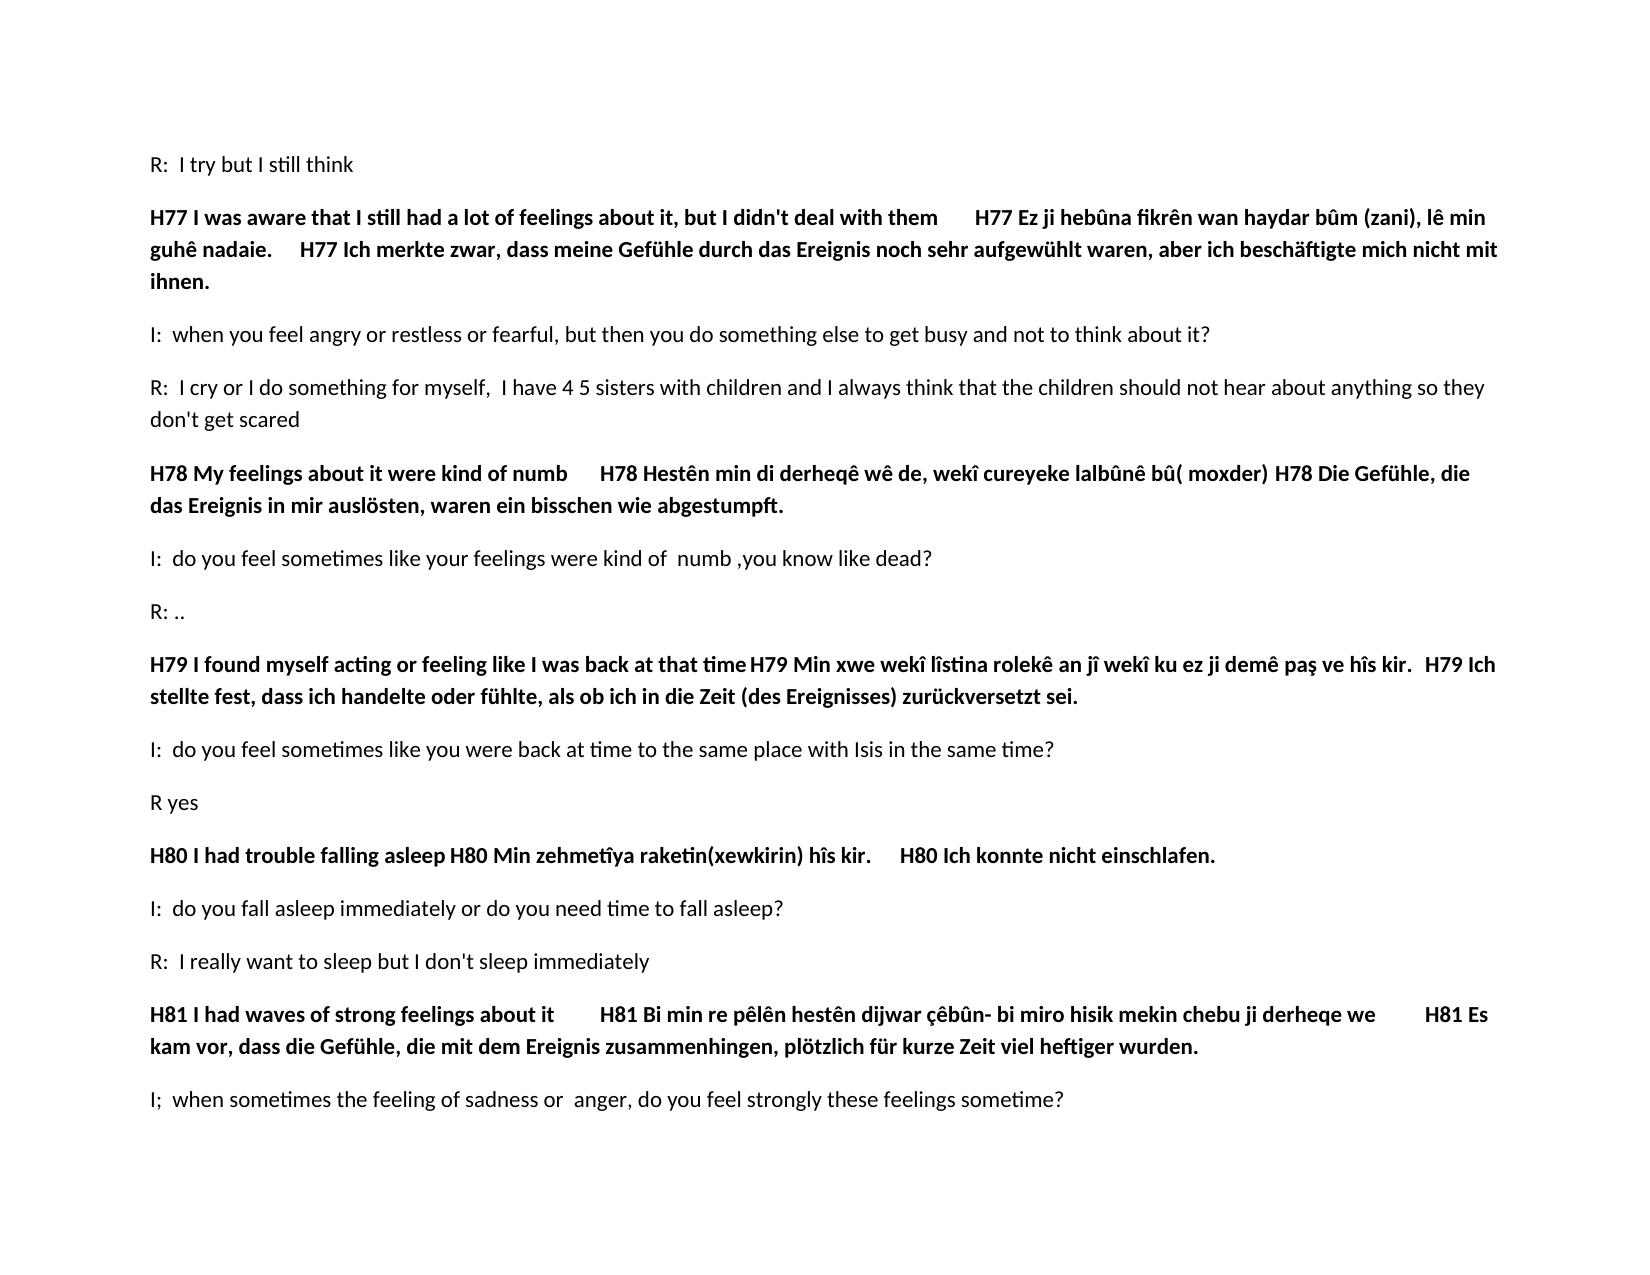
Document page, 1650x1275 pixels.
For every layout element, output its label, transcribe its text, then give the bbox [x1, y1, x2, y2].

text R: .. [150, 597, 1500, 625]
text I: do you fall asleep immediately or do you need time to fall asleep? [150, 894, 1500, 922]
text R: I cry or I do something for myself, I have 4 5 sisters with children and I always think that the children should not hear about anything so they don't get scared [150, 373, 1500, 434]
text H81 I had waves of strong feelings about it H81 Bi min re pêlên hestên dijwar çêbûn- bi miro hisik mekin chebu ji derheqe we H81 Es kam vor, dass die Gefühle, die mit dem Ereignis zusammenhingen, plötzlich für kurze Zeit viel heftiger wurden. [150, 1000, 1500, 1060]
text I; when sometimes the feeling of sadness or anger, do you feel strongly these feelings sometime? [150, 1085, 1500, 1113]
text H80 I had trouble falling asleep H80 Min zehmetîya raketin(xewkirin) hîs kir. H80 Ich konnte nicht einschlafen. [150, 841, 1500, 869]
text H79 I found myself acting or feeling like I was back at that time H79 Min xwe wekî lîstina rolekê an jî wekî ku ez ji demê paş ve hîs kir. H79 Ich stellte fest, dass ich handelte oder fühlte, als ob ich in die Zeit (des Ereignisses) zurückversetzt sei. [150, 650, 1500, 710]
text I: do you feel sometimes like your feelings were kind of numb ,you know like dead? [150, 544, 1500, 572]
text H77 I was aware that I still had a lot of feelings about it, but I didn't deal with them H77 Ez ji hebûna fikrên wan haydar bûm (zani), lê min guhê nadaie. H77 Ich merkte zwar, dass meine Gefühle durch das Ereignis noch sehr aufgewühlt waren, aber ich beschäftigte mich nicht mit ihnen. [150, 203, 1500, 295]
text R: I really want to sleep but I don't sleep immediately [150, 947, 1500, 975]
text H78 My feelings about it were kind of numb H78 Hestên min di derheqê wê de, wekî cureyeke lalbûnê bû( moxder) H78 Die Gefühle, die das Ereignis in mir auslösten, waren ein bisschen wie abgestumpft. [150, 459, 1500, 519]
text R yes [150, 788, 1500, 816]
text R: I try but I still think [150, 150, 1500, 178]
text I: when you feel angry or restless or fearful, but then you do something else to get busy and not to think about it? [150, 320, 1500, 348]
text I: do you feel sometimes like you were back at time to the same place with Isis in the same time? [150, 735, 1500, 763]
